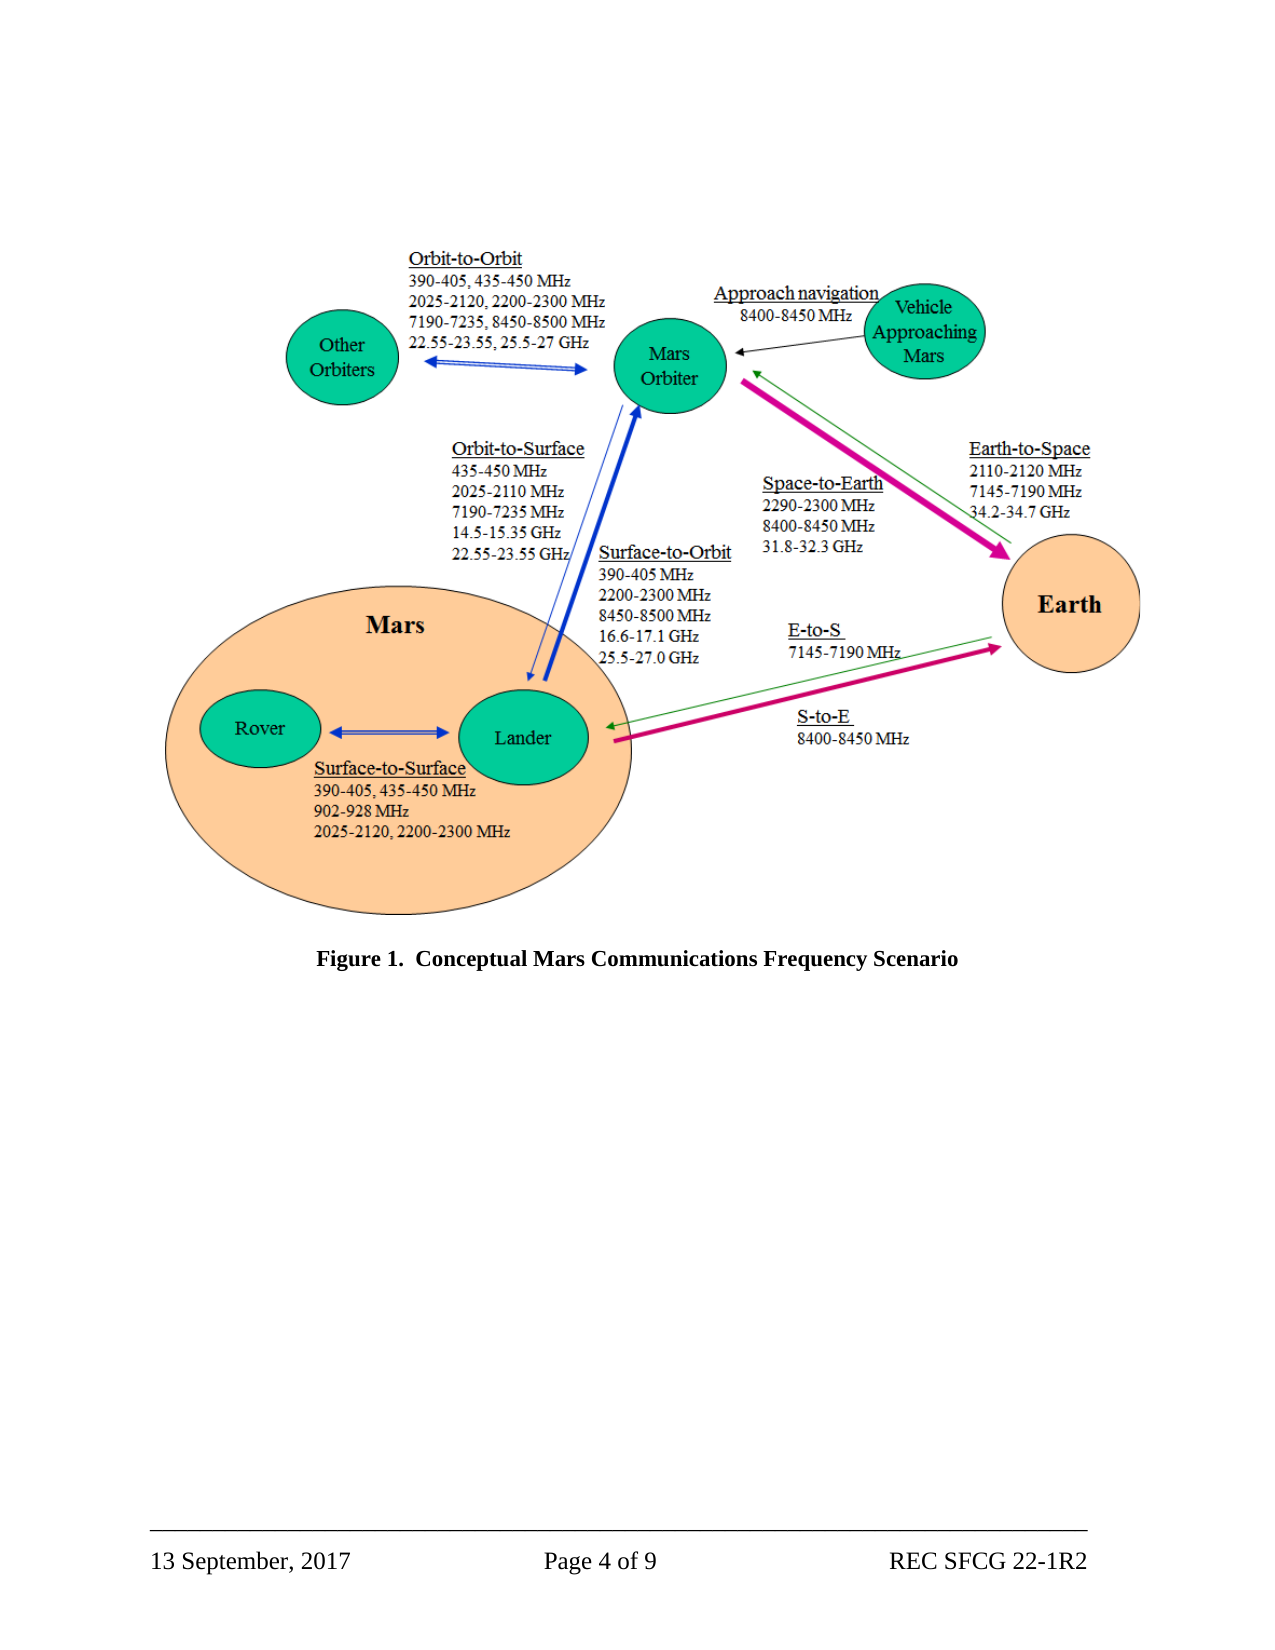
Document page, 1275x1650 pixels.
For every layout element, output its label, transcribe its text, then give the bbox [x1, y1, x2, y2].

picture [165, 238, 1141, 915]
subtitle Figure 1. Conceptual Mars Communications Frequency Scenario [150, 945, 1125, 972]
